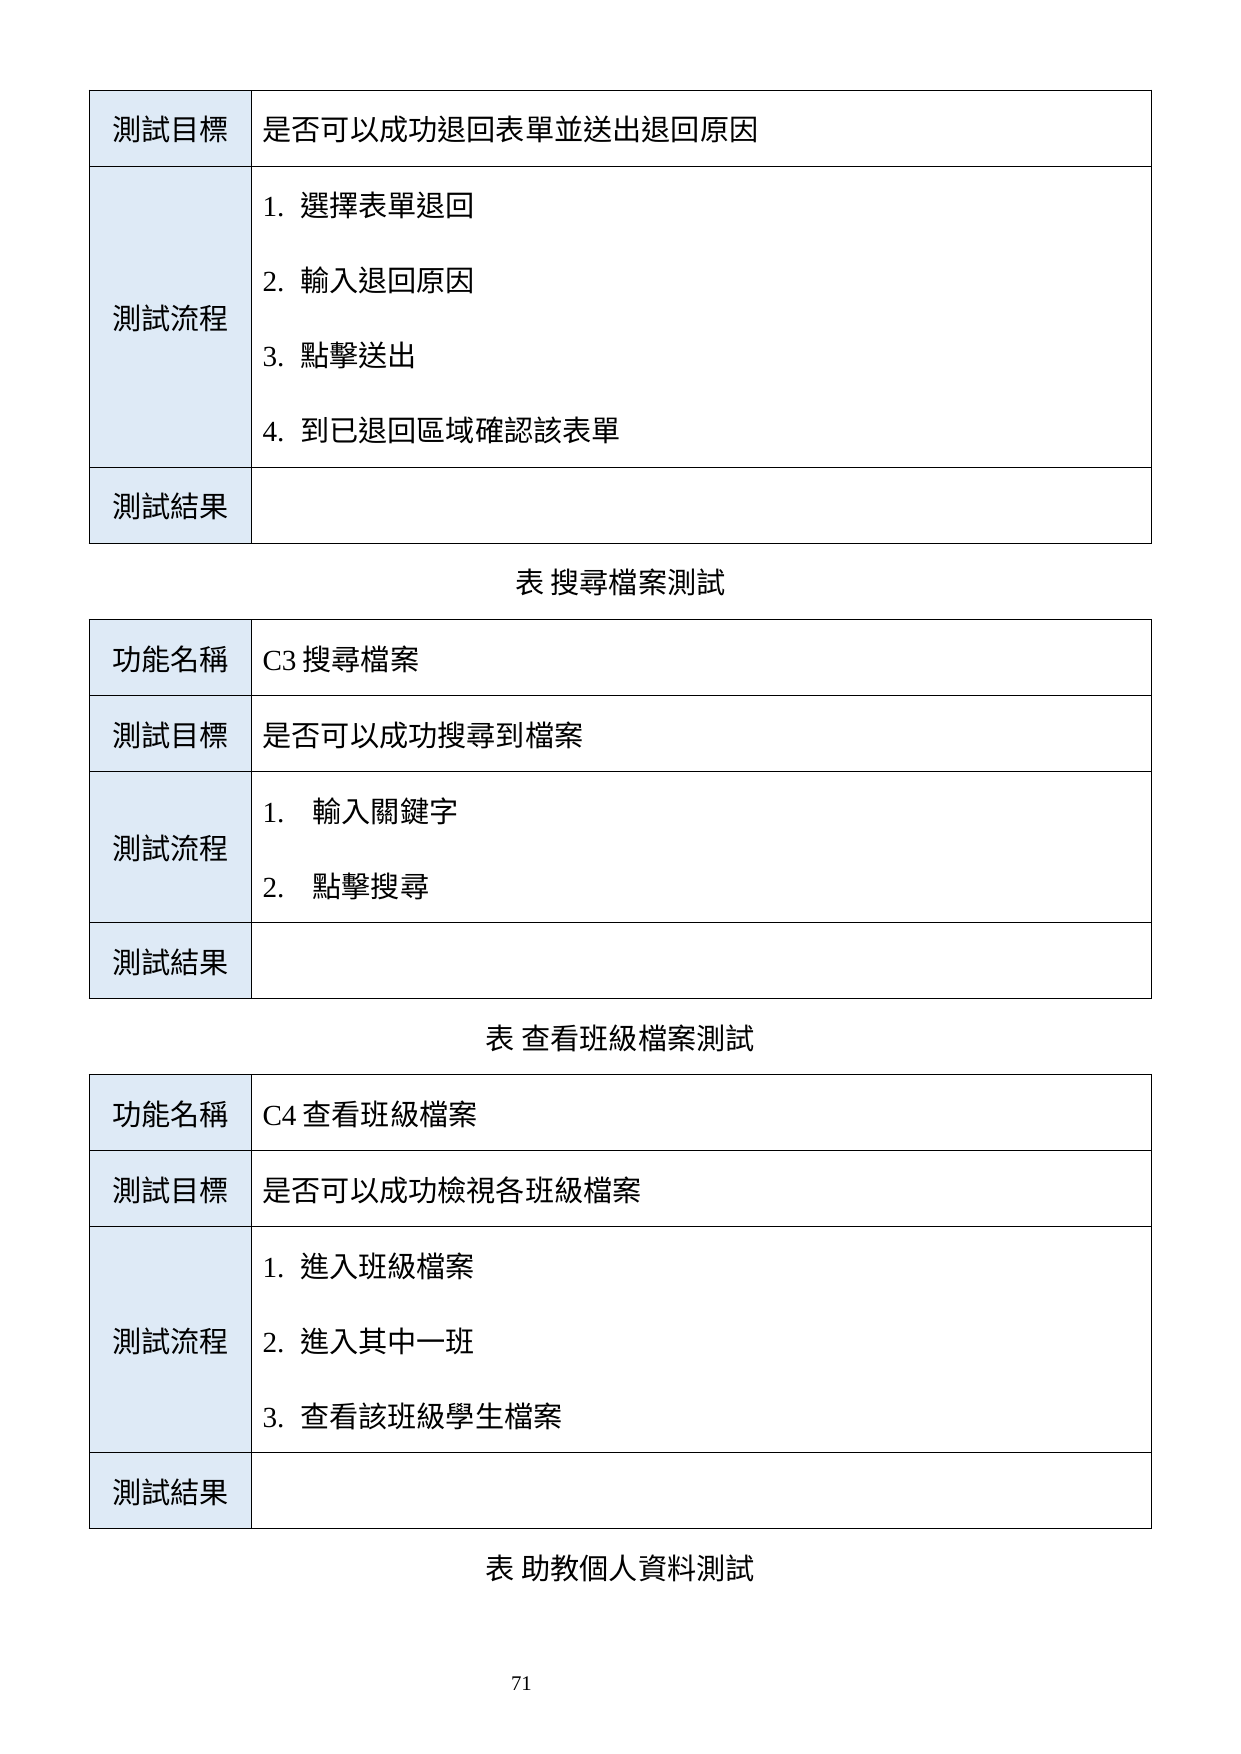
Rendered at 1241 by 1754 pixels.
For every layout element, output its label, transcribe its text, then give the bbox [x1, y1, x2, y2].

table_cell 測試目標 [90, 1151, 251, 1226]
table_cell 測試流程 [90, 1227, 251, 1452]
table_cell [252, 1453, 1151, 1528]
table_header C3搜尋檔案 [252, 620, 1151, 695]
text 表 查看班級檔案測試 [89, 999, 1152, 1074]
table_cell 是否可以成功搜尋到檔案 [252, 696, 1151, 771]
table_cell 測試目標 [90, 91, 251, 166]
table_cell 測試結果 [90, 468, 251, 543]
table_cell 是否可以成功退回表單並送出退回原因 [252, 91, 1151, 166]
table_header 功能名稱 [90, 1075, 251, 1150]
table_cell 選擇表單退回 輸入退回原因 點擊送出 到已退回區域確認該表單 [252, 167, 1151, 467]
text 表 助教個人資料測試 [89, 1529, 1152, 1604]
table_header C4查看班級檔案 [252, 1075, 1151, 1150]
table_header 功能名稱 [90, 620, 251, 695]
table_cell 是否可以成功檢視各班級檔案 [252, 1151, 1151, 1226]
text 表 搜尋檔案測試 [89, 544, 1152, 619]
table_cell 測試流程 [90, 167, 251, 467]
table_cell 測試目標 [90, 696, 251, 771]
table_cell 測試結果 [90, 923, 251, 998]
table_cell 測試流程 [90, 772, 251, 922]
table_cell 進入班級檔案 進入其中一班 查看該班級學生檔案 [252, 1227, 1151, 1452]
table_cell [252, 923, 1151, 998]
table_cell 輸入關鍵字 點擊搜尋 [252, 772, 1151, 922]
table_cell 測試結果 [90, 1453, 251, 1528]
table_cell [252, 468, 1151, 543]
